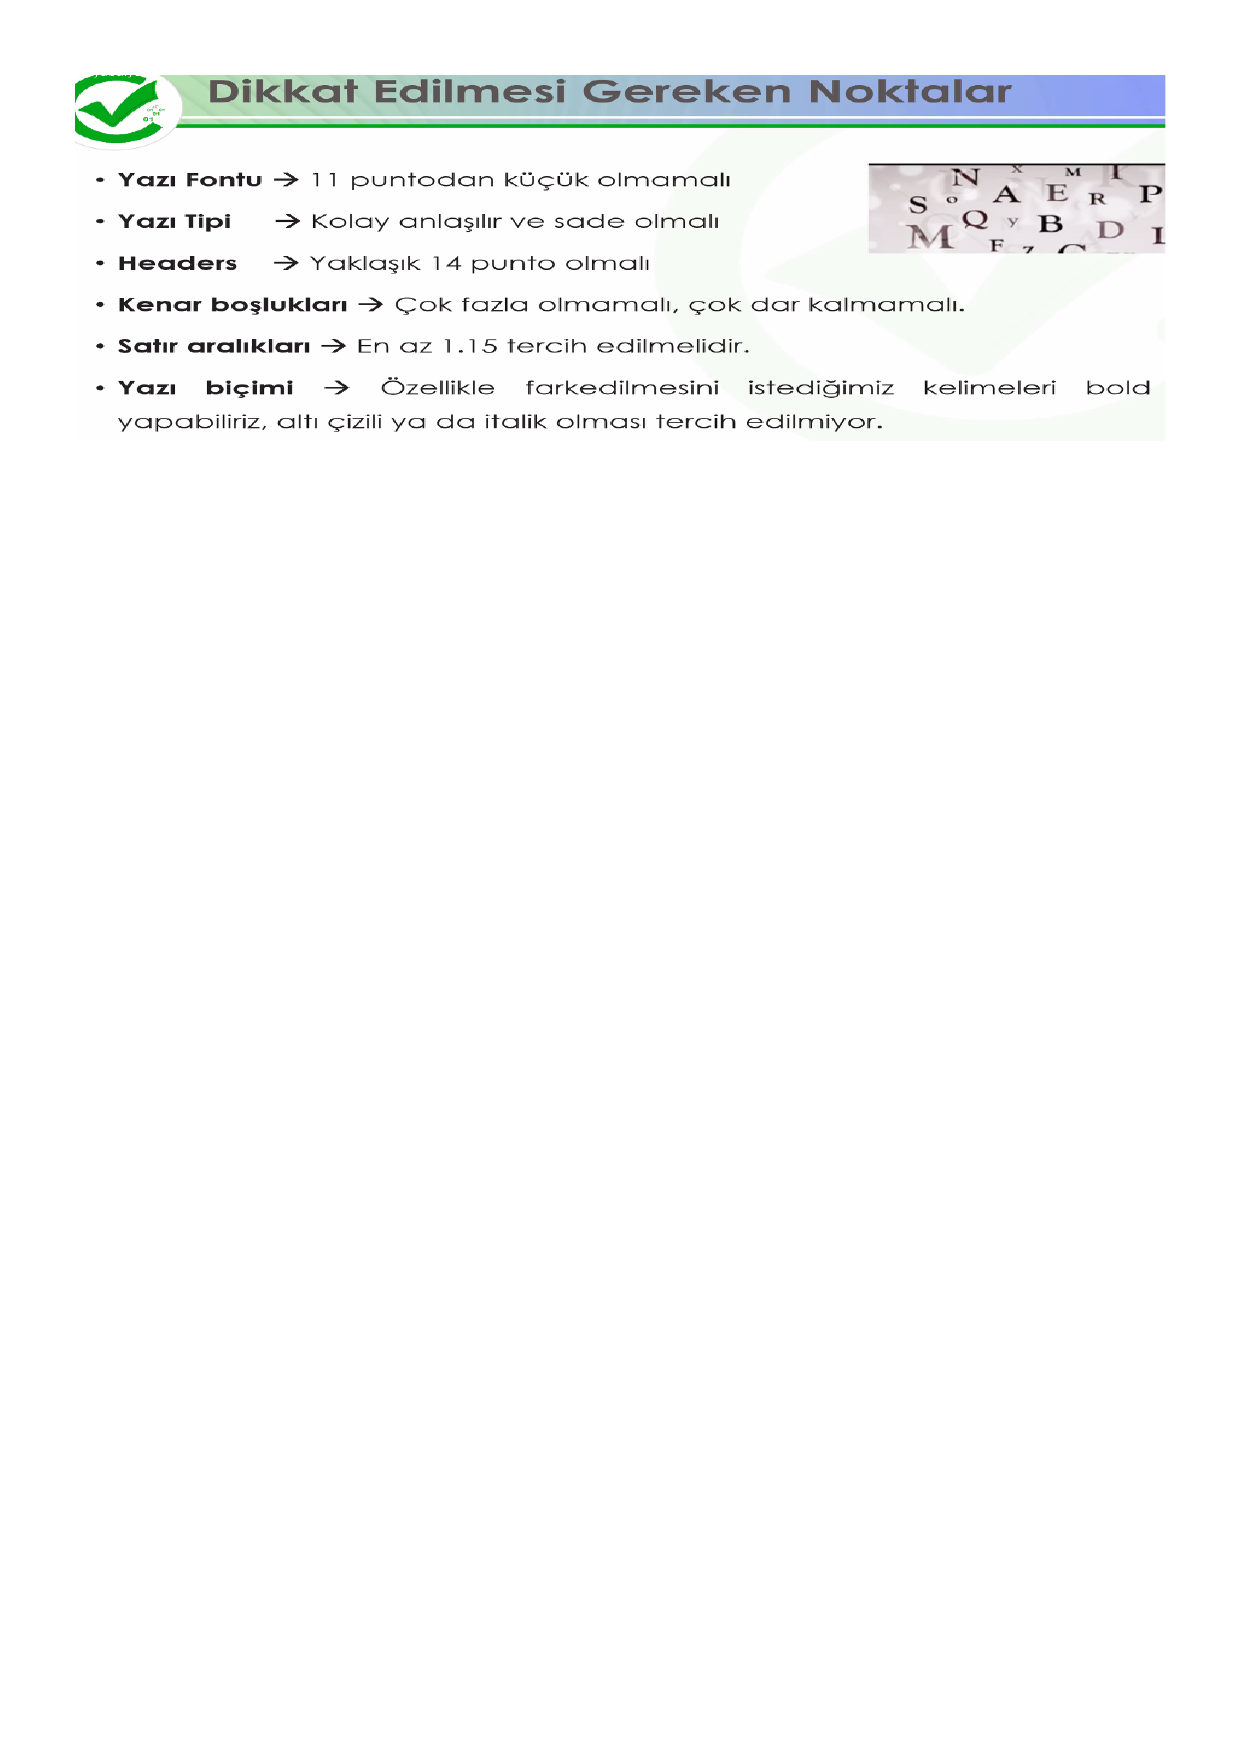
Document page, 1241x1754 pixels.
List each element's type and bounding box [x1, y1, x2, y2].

picture [75, 75, 1166, 441]
